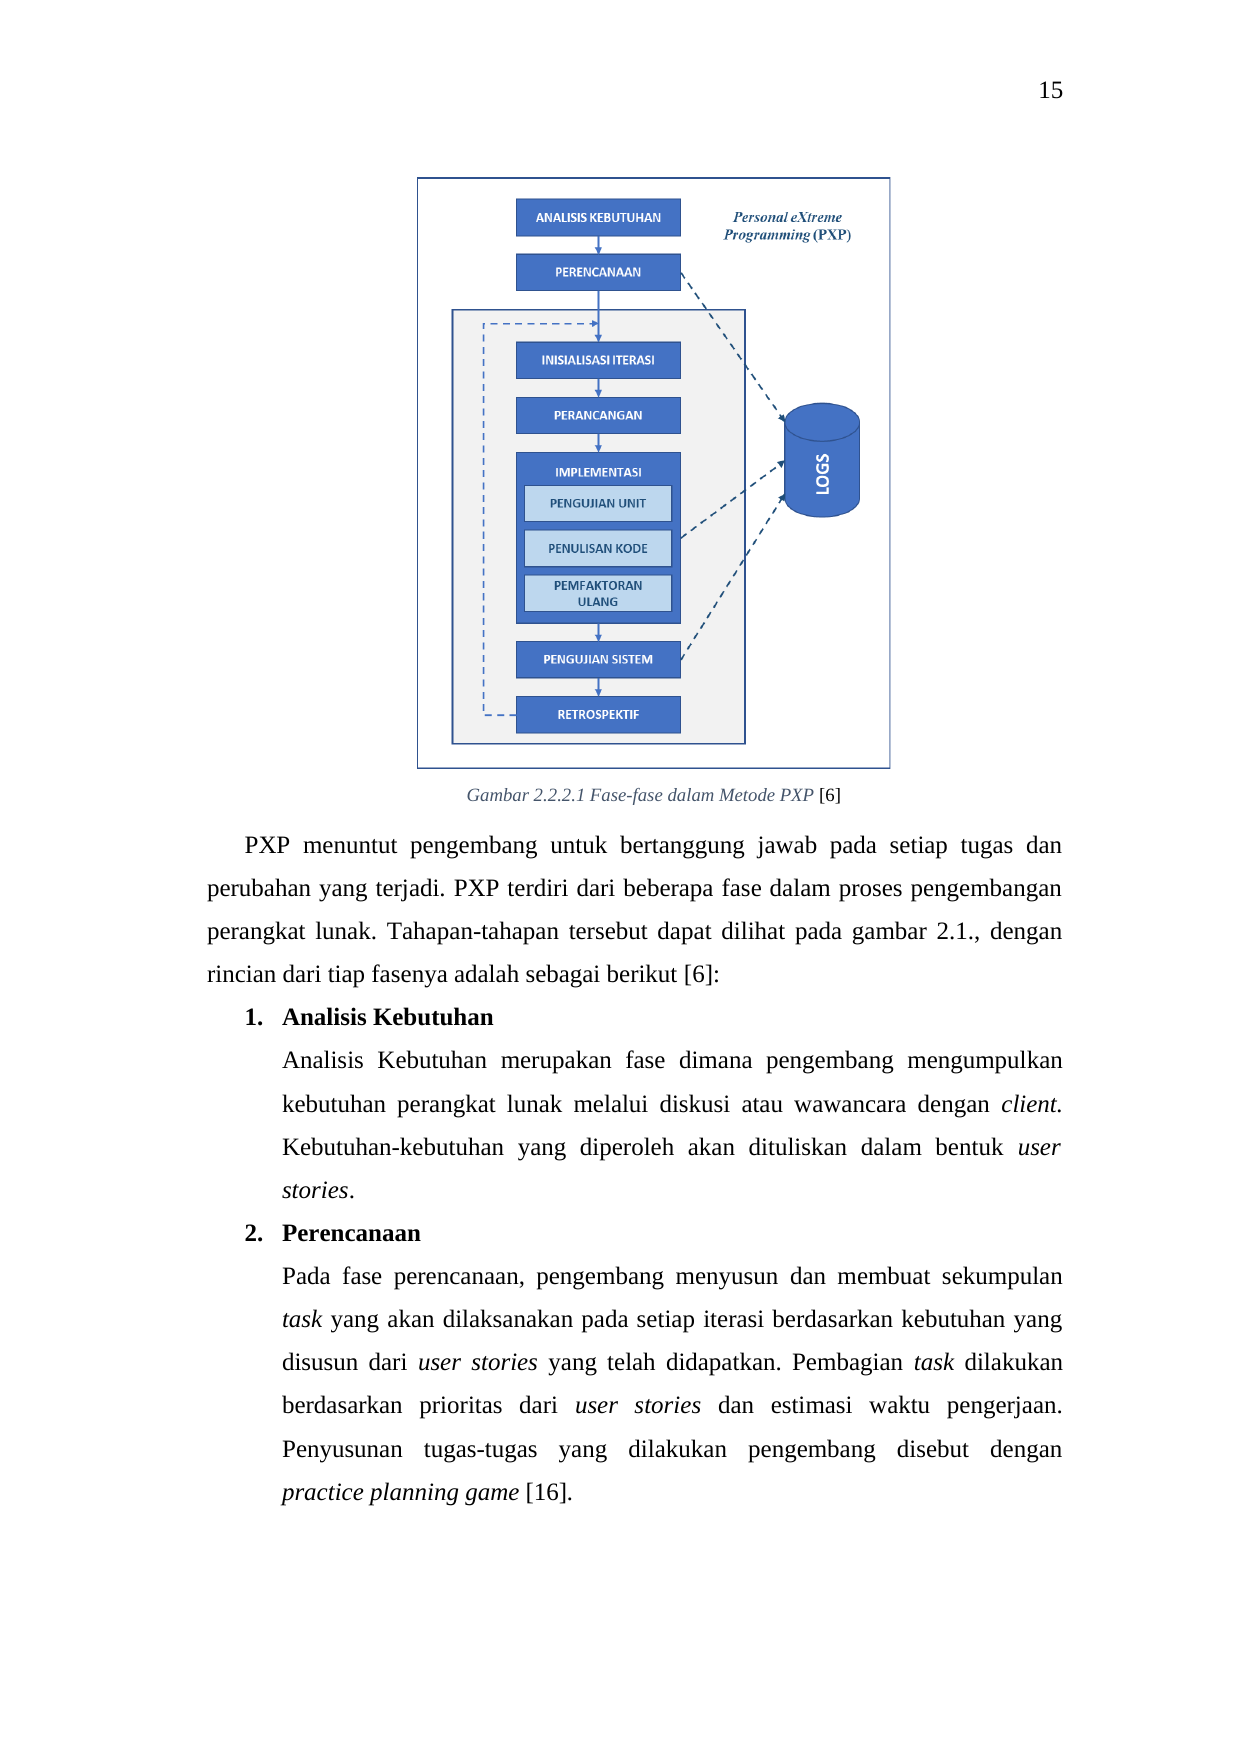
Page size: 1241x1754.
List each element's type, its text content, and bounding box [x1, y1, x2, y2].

list Perencanaan Pada fase perencanaan, pengembang menyusun dan membuat sekumpulan task yang akan dilaksanakan pada setiap iterasi berdasarkan kebutuhan yang disusun dari user stories yang telah didapatkan. Pembagian task dilakukan berdasarkan prioritas dari user stories dan estimasi waktu pengerjaan. Penyusunan tugas-tugas yang dilakukan pengembang disebut dengan practice planning game . [244, 1218, 1063, 1506]
picture [417, 177, 891, 769]
text PXP menuntut pengembang untuk bertanggung jawab pada setiap tugas dan perubahan yang terjadi. PXP terdiri dari beberapa fase dalam proses pengembangan perangkat lunak. Tahapan-tahapan tersebut dapat dilihat pada gambar 2.1., dengan rincian dari tiap fasenya adalah sebagai berikut : [207, 830, 1063, 988]
list Analisis Kebutuhan Analisis Kebutuhan merupakan fase dimana pengembang mengumpulkan kebutuhan perangkat lunak melalui diskusi atau wawancara dengan client. Kebutuhan-kebutuhan yang diperoleh akan dituliskan dalam bentuk user stories. [244, 1002, 1063, 1204]
text Gambar 2.. Fase-fase dalam Metode PXP [207, 783, 1063, 805]
